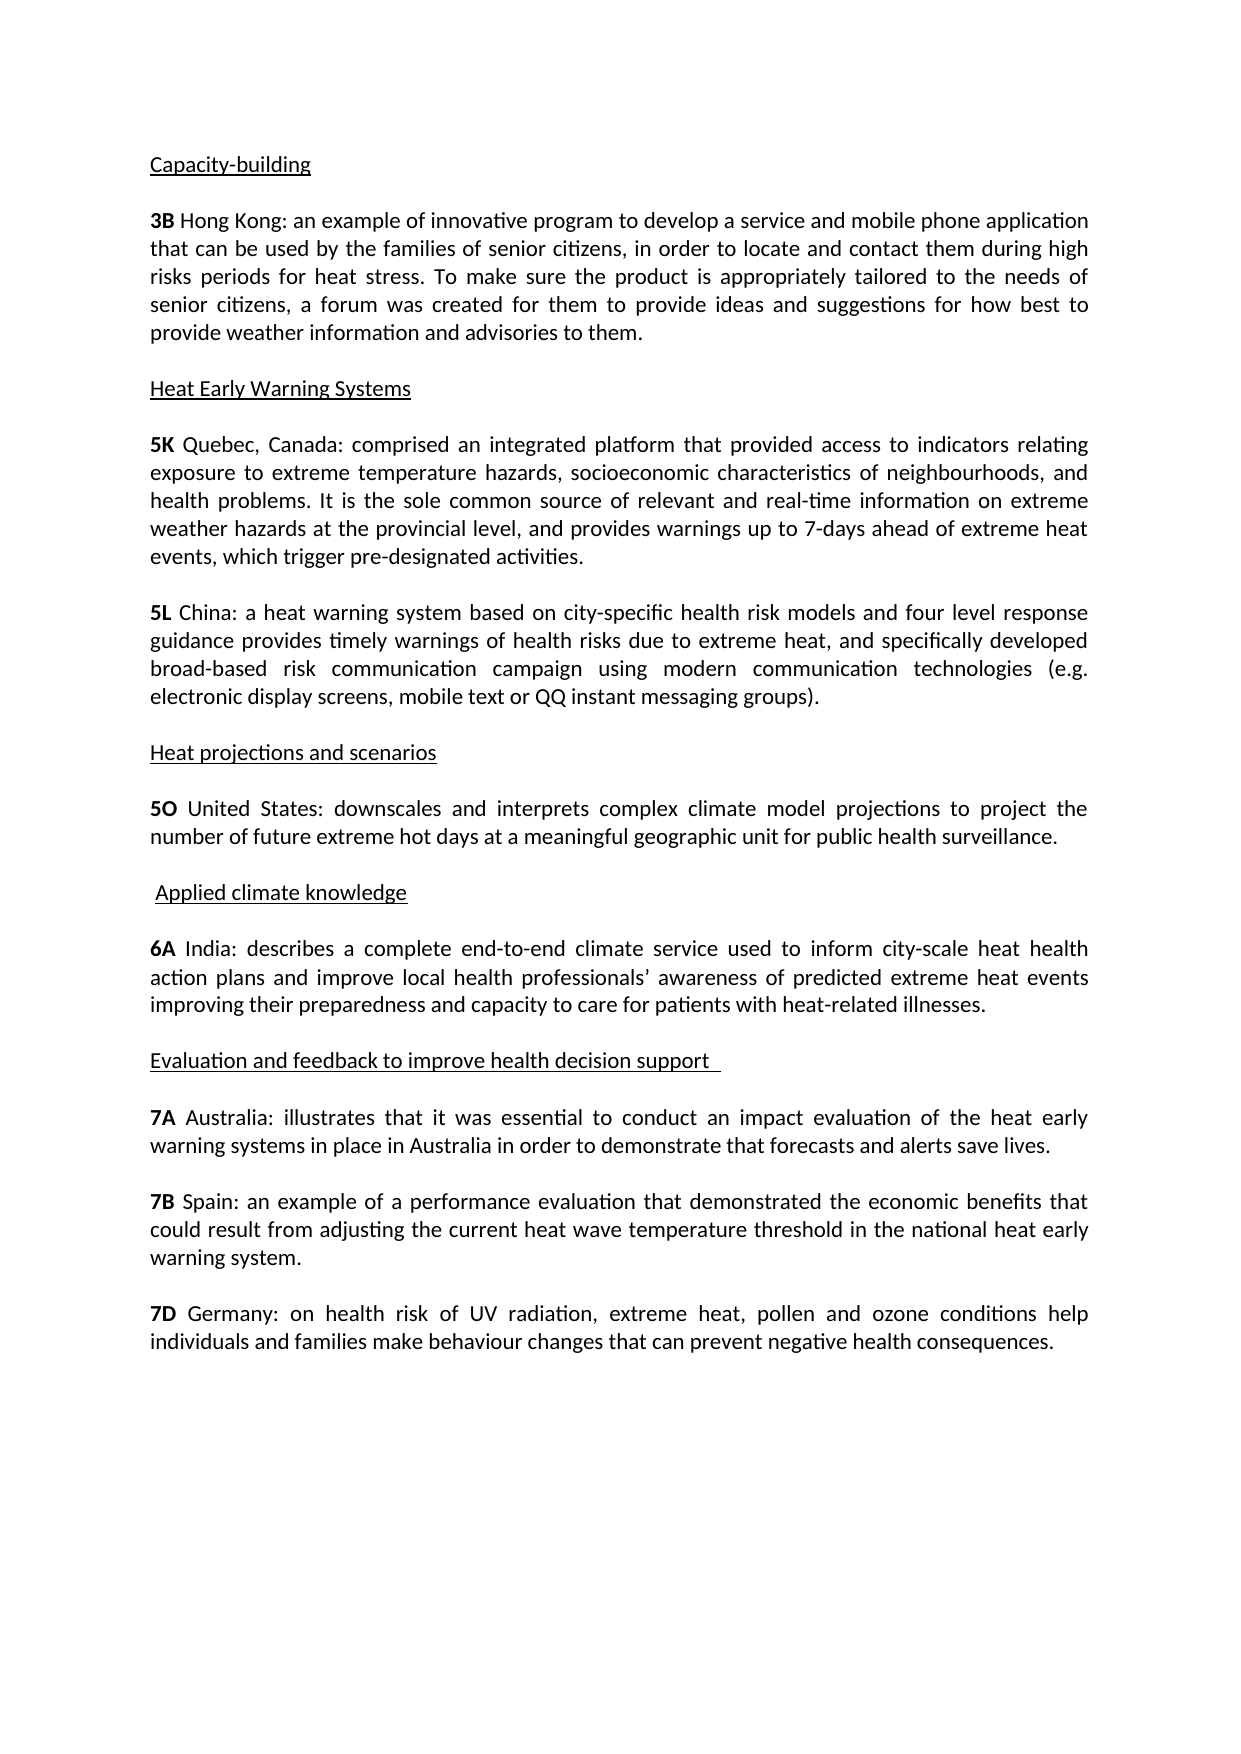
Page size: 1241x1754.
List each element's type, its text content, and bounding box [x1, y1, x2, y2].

text 5K Quebec, Canada: comprised an integrated platform that provided access to indicators relating exposure to extreme temperature hazards, socioeconomic characteristics of neighbourhoods, and health problems. It is the sole common source of relevant and real-time information on extreme weather hazards at the provincial level, and provides warnings up to 7-days ahead of extreme heat events, which trigger pre-designated activities. [150, 430, 1090, 570]
text 6A India: describes a complete end-to-end climate service used to inform city-scale heat health action plans and improve local health professionals’ awareness of predicted extreme heat events improving their preparedness and capacity to care for patients with heat-related illnesses. [150, 934, 1090, 1019]
text 3B Hong Kong: an example of innovative program to develop a service and mobile phone application that can be used by the families of senior citizens, in order to locate and contact them during high risks periods for heat stress. To make sure the product is appropriately tailored to the needs of senior citizens, a forum was created for them to provide ideas and suggestions for how best to provide weather information and advisories to them. [150, 206, 1090, 346]
text 5L China: a heat warning system based on city-specific health risk models and four level response guidance provides timely warnings of health risks due to extreme heat, and specifically developed broad-based risk communication campaign using modern communication technologies (e.g. electronic display screens, mobile text or QQ instant messaging groups). [150, 598, 1090, 710]
text 5O United States: downscales and interprets complex climate model projections to project the number of future extreme hot days at a meaningful geographic unit for public health surveillance. [150, 794, 1090, 851]
text Capacity-building [150, 150, 1090, 178]
text 7D Germany: on health risk of UV radiation, extreme heat, pollen and ozone conditions help individuals and families make behaviour changes that can prevent negative health consequences. [150, 1299, 1090, 1355]
text Evaluation and feedback to improve health decision support [150, 1047, 1090, 1075]
text Heat Early Warning Systems [150, 374, 1090, 402]
text 7B Spain: an example of a performance evaluation that demonstrated the economic benefits that could result from adjusting the current heat wave temperature threshold in the national heat early warning system. [150, 1187, 1090, 1271]
text Applied climate knowledge [150, 878, 1090, 907]
text Heat projections and scenarios [150, 738, 1090, 766]
text 7A Australia: illustrates that it was essential to conduct an impact evaluation of the heat early warning systems in place in Australia in order to demonstrate that forecasts and alerts save lives. [150, 1103, 1090, 1159]
